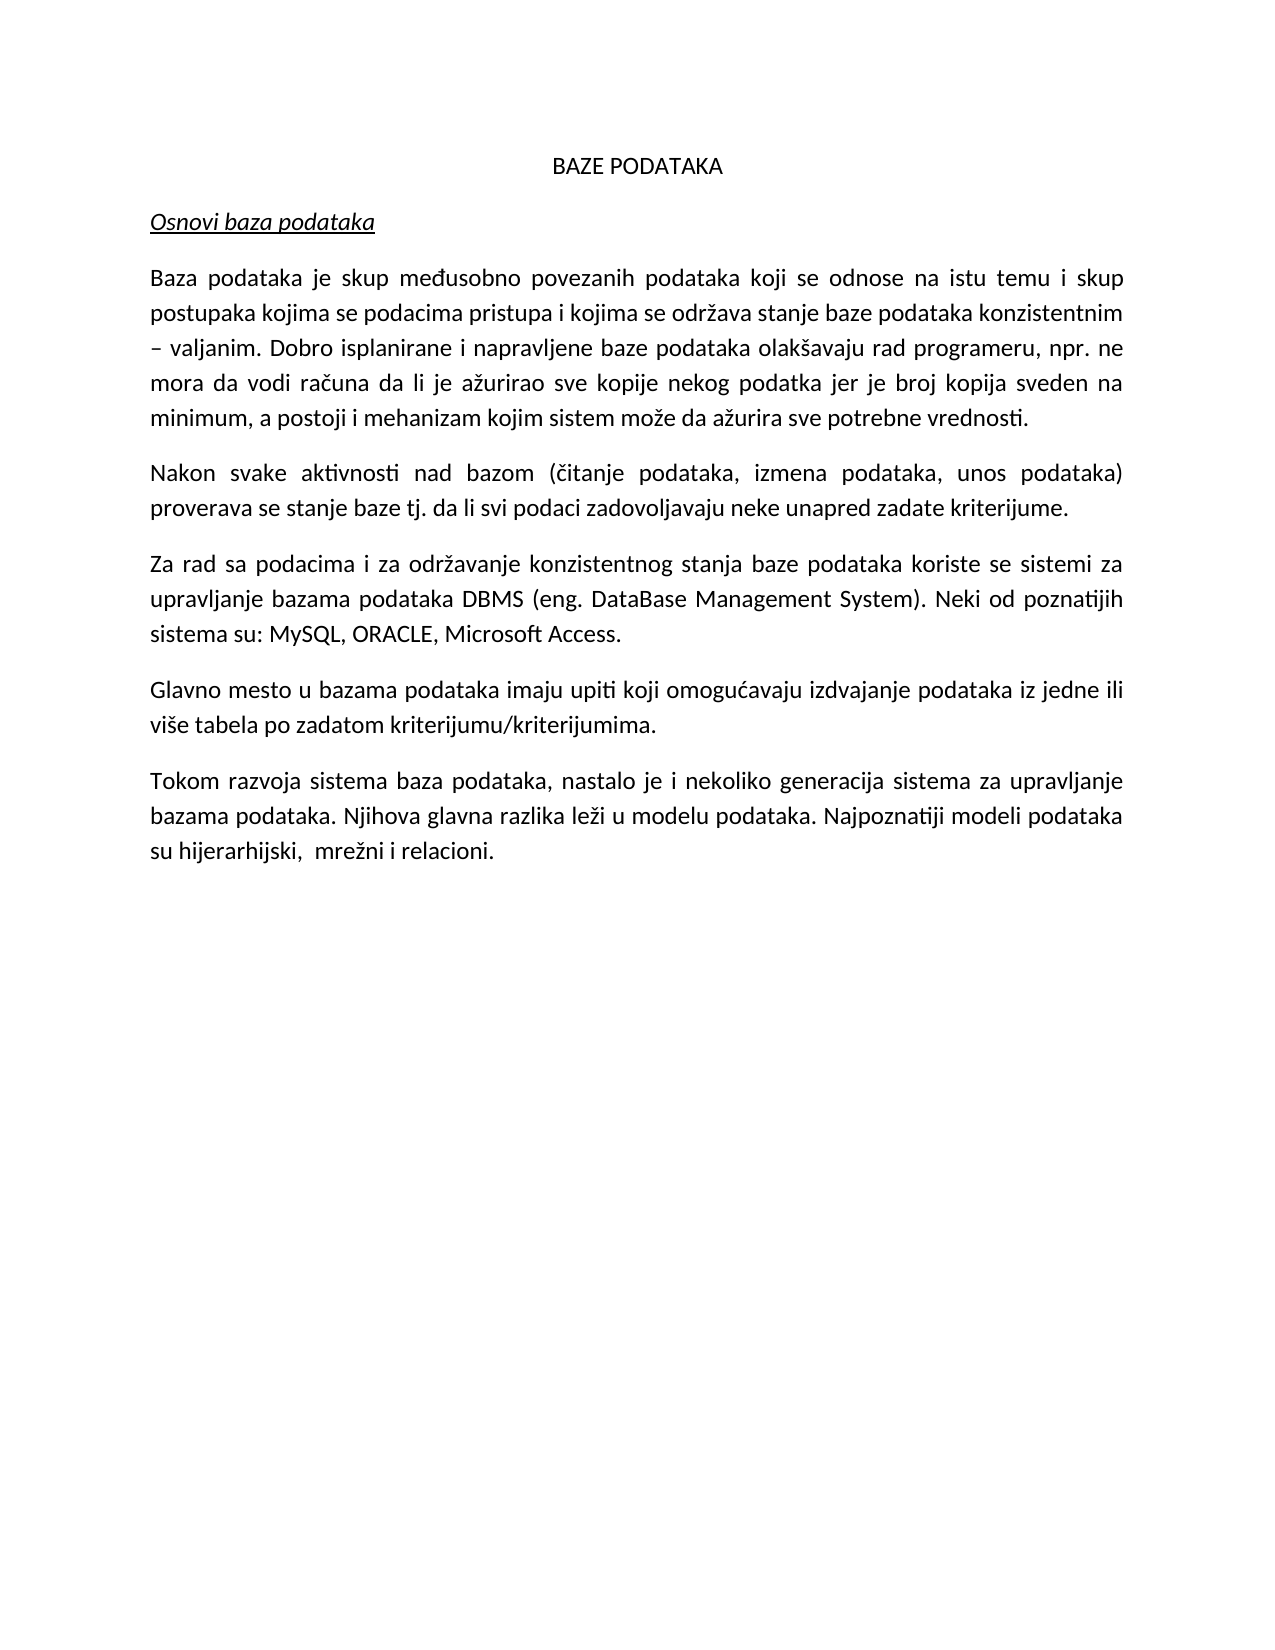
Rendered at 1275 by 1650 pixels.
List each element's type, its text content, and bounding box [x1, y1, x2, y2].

text Za rad sa podacima i za održavanje konzistentnog stanja baze podataka koriste se sistemi za upravljanje bazama podataka DBMS (eng. DataBase Management System). Neki od poznatijih sistema su: MySQL, ORACLE, Microsoft Access. [150, 548, 1125, 649]
text Baza podataka je skup međusobno povezanih podataka koji se odnose na istu temu i skup postupaka kojima se podacima pristupa i kojima se održava stanje baze podataka konzistentnim – valjanim. Dobro isplanirane i napravljene baze podataka olakšavaju rad programeru, npr. ne mora da vodi računa da li je ažurirao sve kopije nekog podatka jer je broj kopija sveden na minimum, a postoji i mehanizam kojim sistem može da ažurira sve potrebne vrednosti. [150, 262, 1125, 432]
text Osnovi baza podataka [150, 206, 1125, 236]
text BAZE PODATAKA [150, 150, 1125, 181]
text Glavno mesto u bazama podataka imaju upiti koji omogućavaju izdvajanje podataka iz jedne ili više tabela po zadatom kriterijumu/kriterijumima. [150, 674, 1125, 740]
text Tokom razvoja sistema baza podataka, nastalo je i nekoliko generacija sistema za upravljanje bazama podataka. Njihova glavna razlika leži u modelu podataka. Najpoznatiji modeli podataka su hijerarhijski, mrežni i relacioni. [150, 765, 1125, 866]
text Nakon svake aktivnosti nad bazom (čitanje podataka, izmena podataka, unos podataka) proverava se stanje baze tj. da li svi podaci zadovoljavaju neke unapred zadate kriterijume. [150, 457, 1125, 523]
